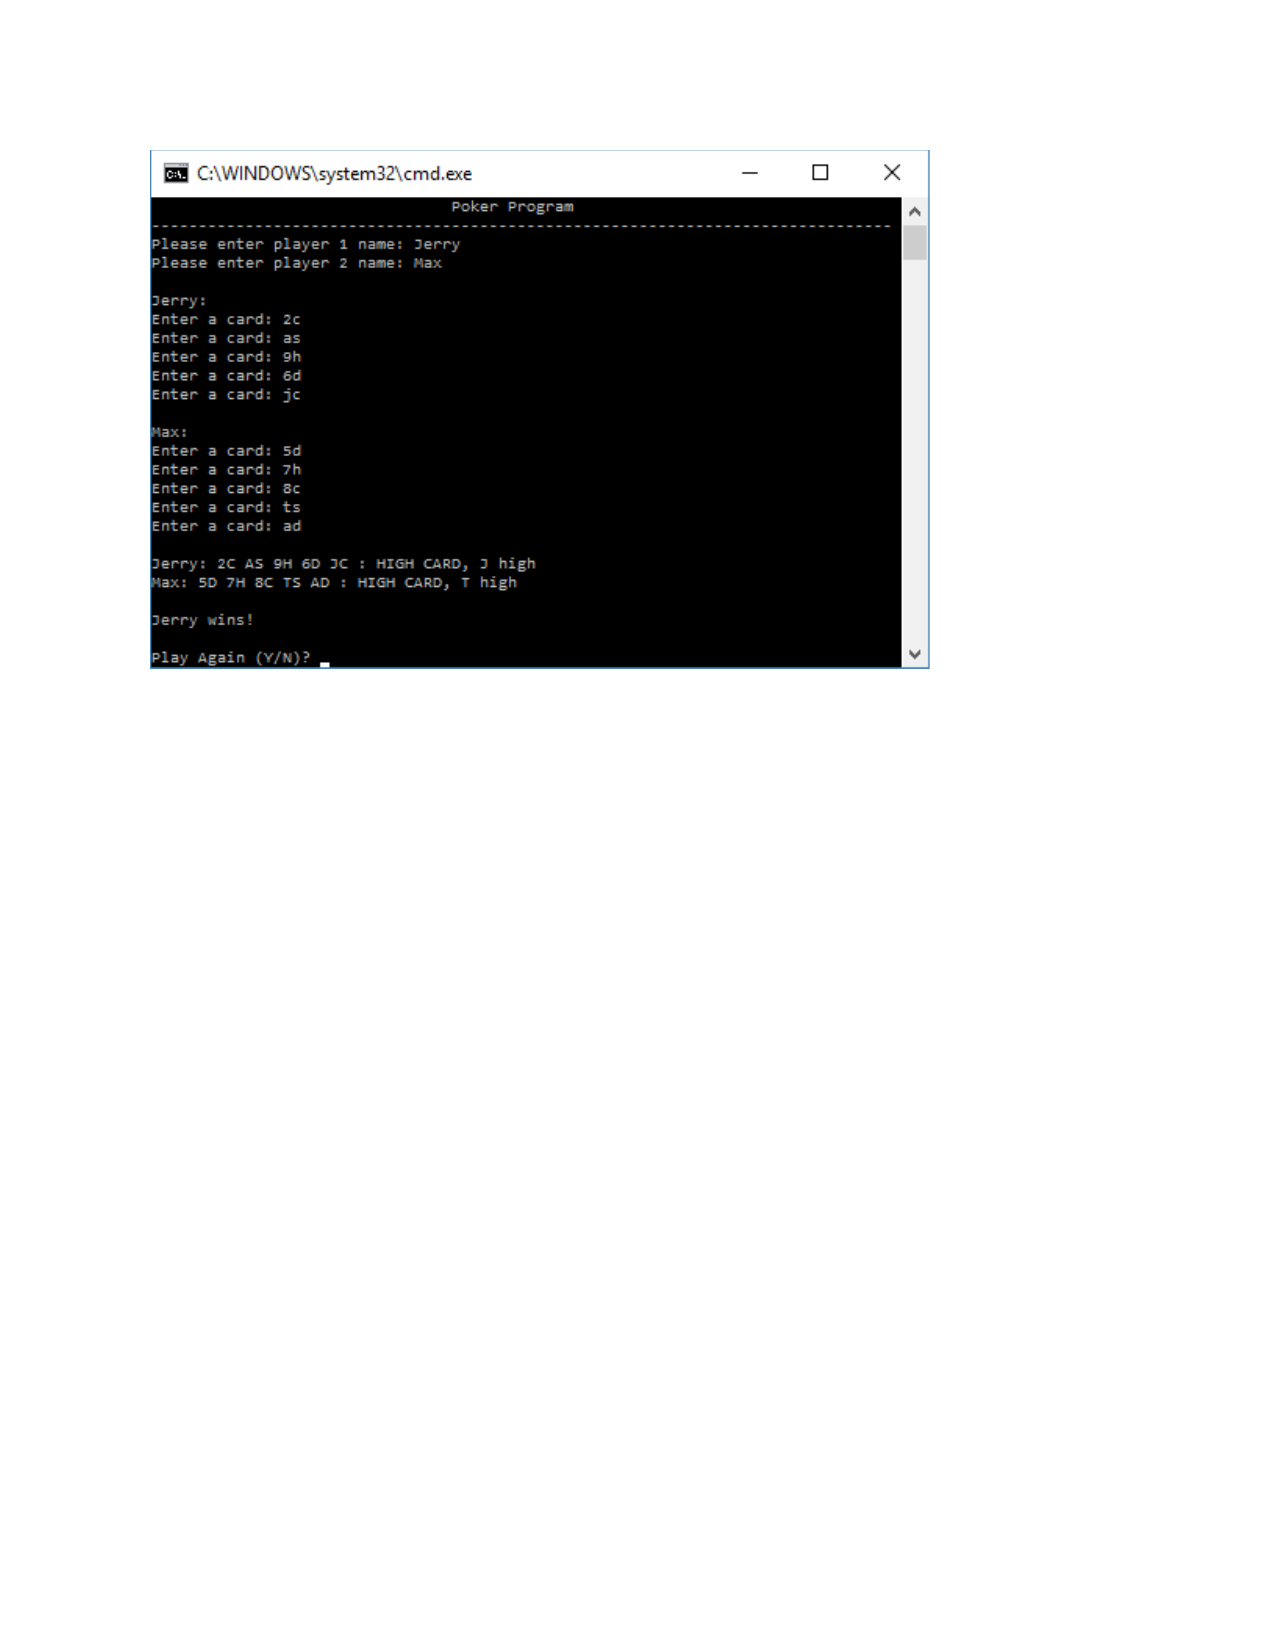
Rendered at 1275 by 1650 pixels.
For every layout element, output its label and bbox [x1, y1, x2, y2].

picture [150, 150, 930, 669]
